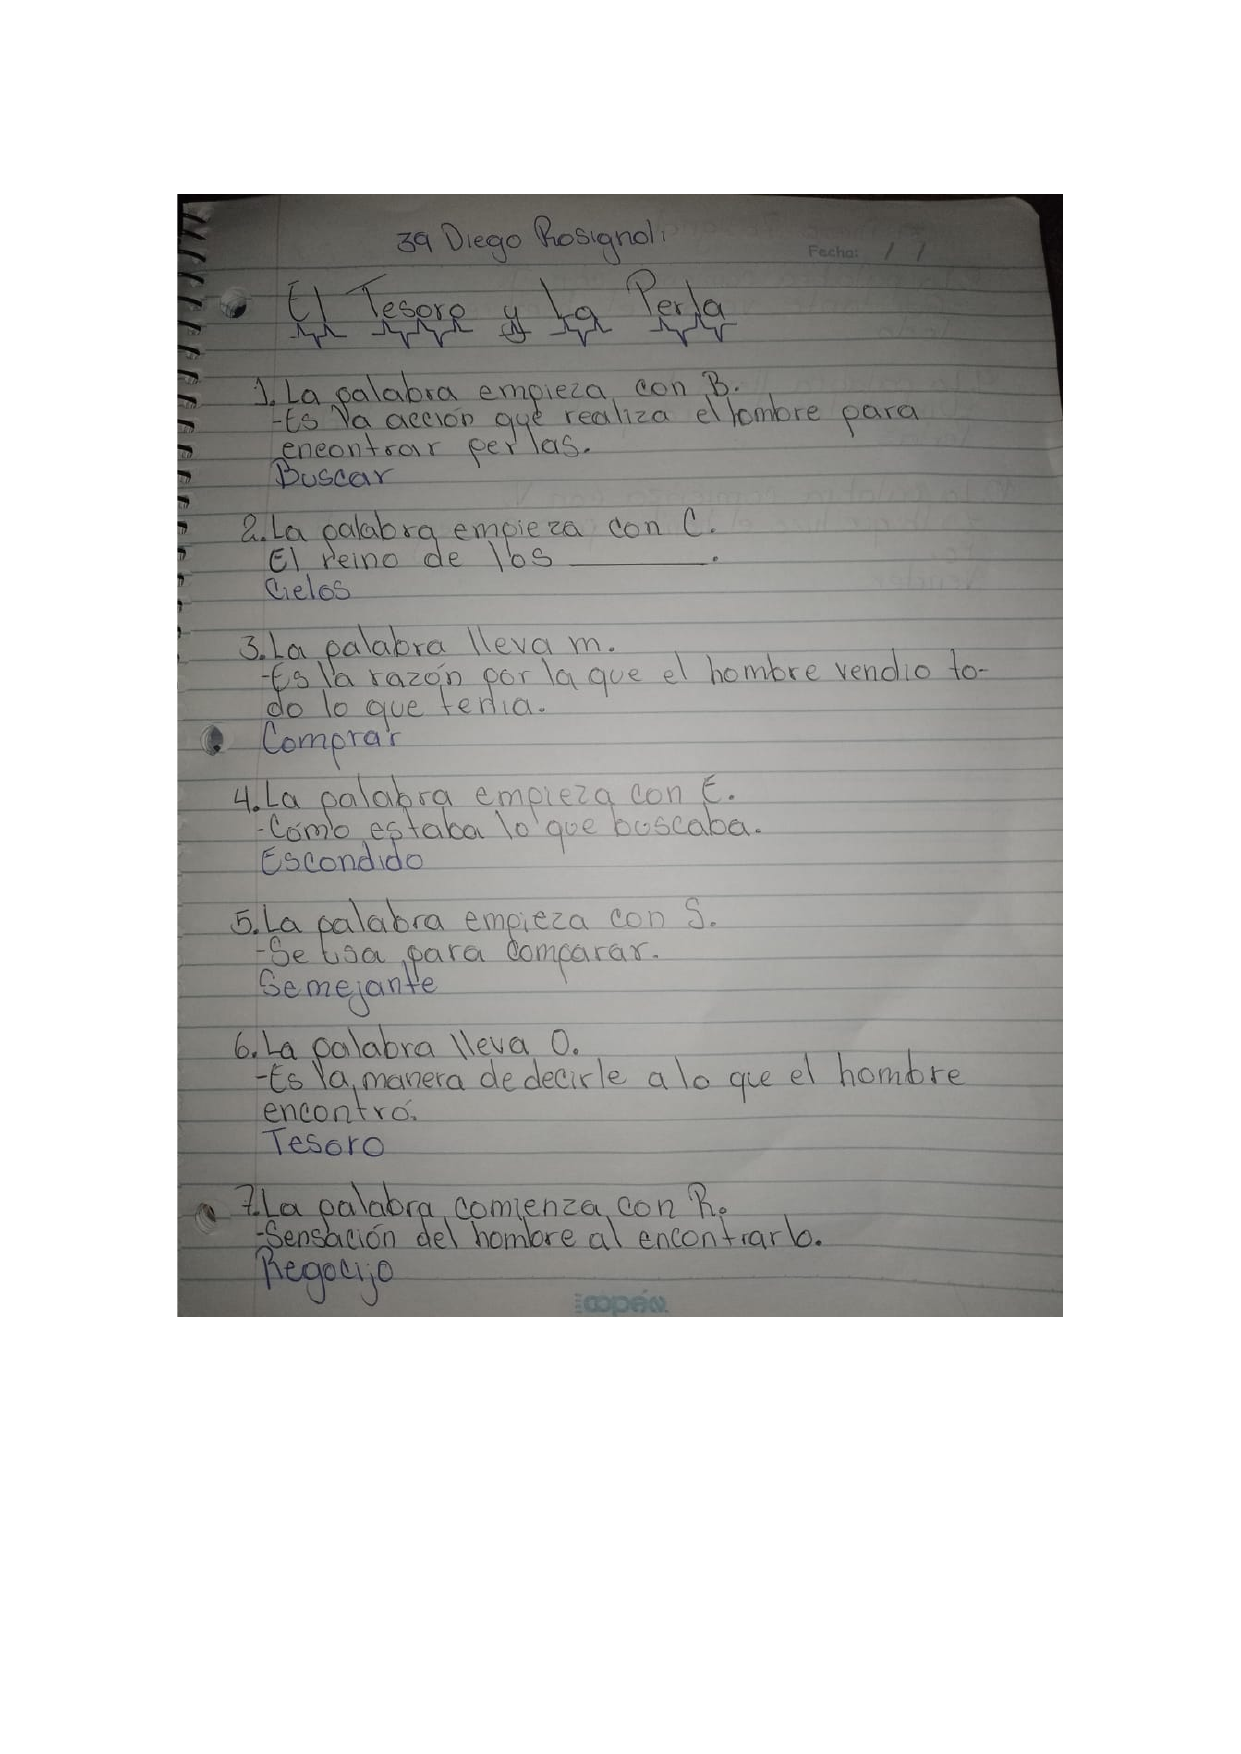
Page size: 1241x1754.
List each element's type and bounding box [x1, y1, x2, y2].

picture [177, 194, 1063, 1317]
